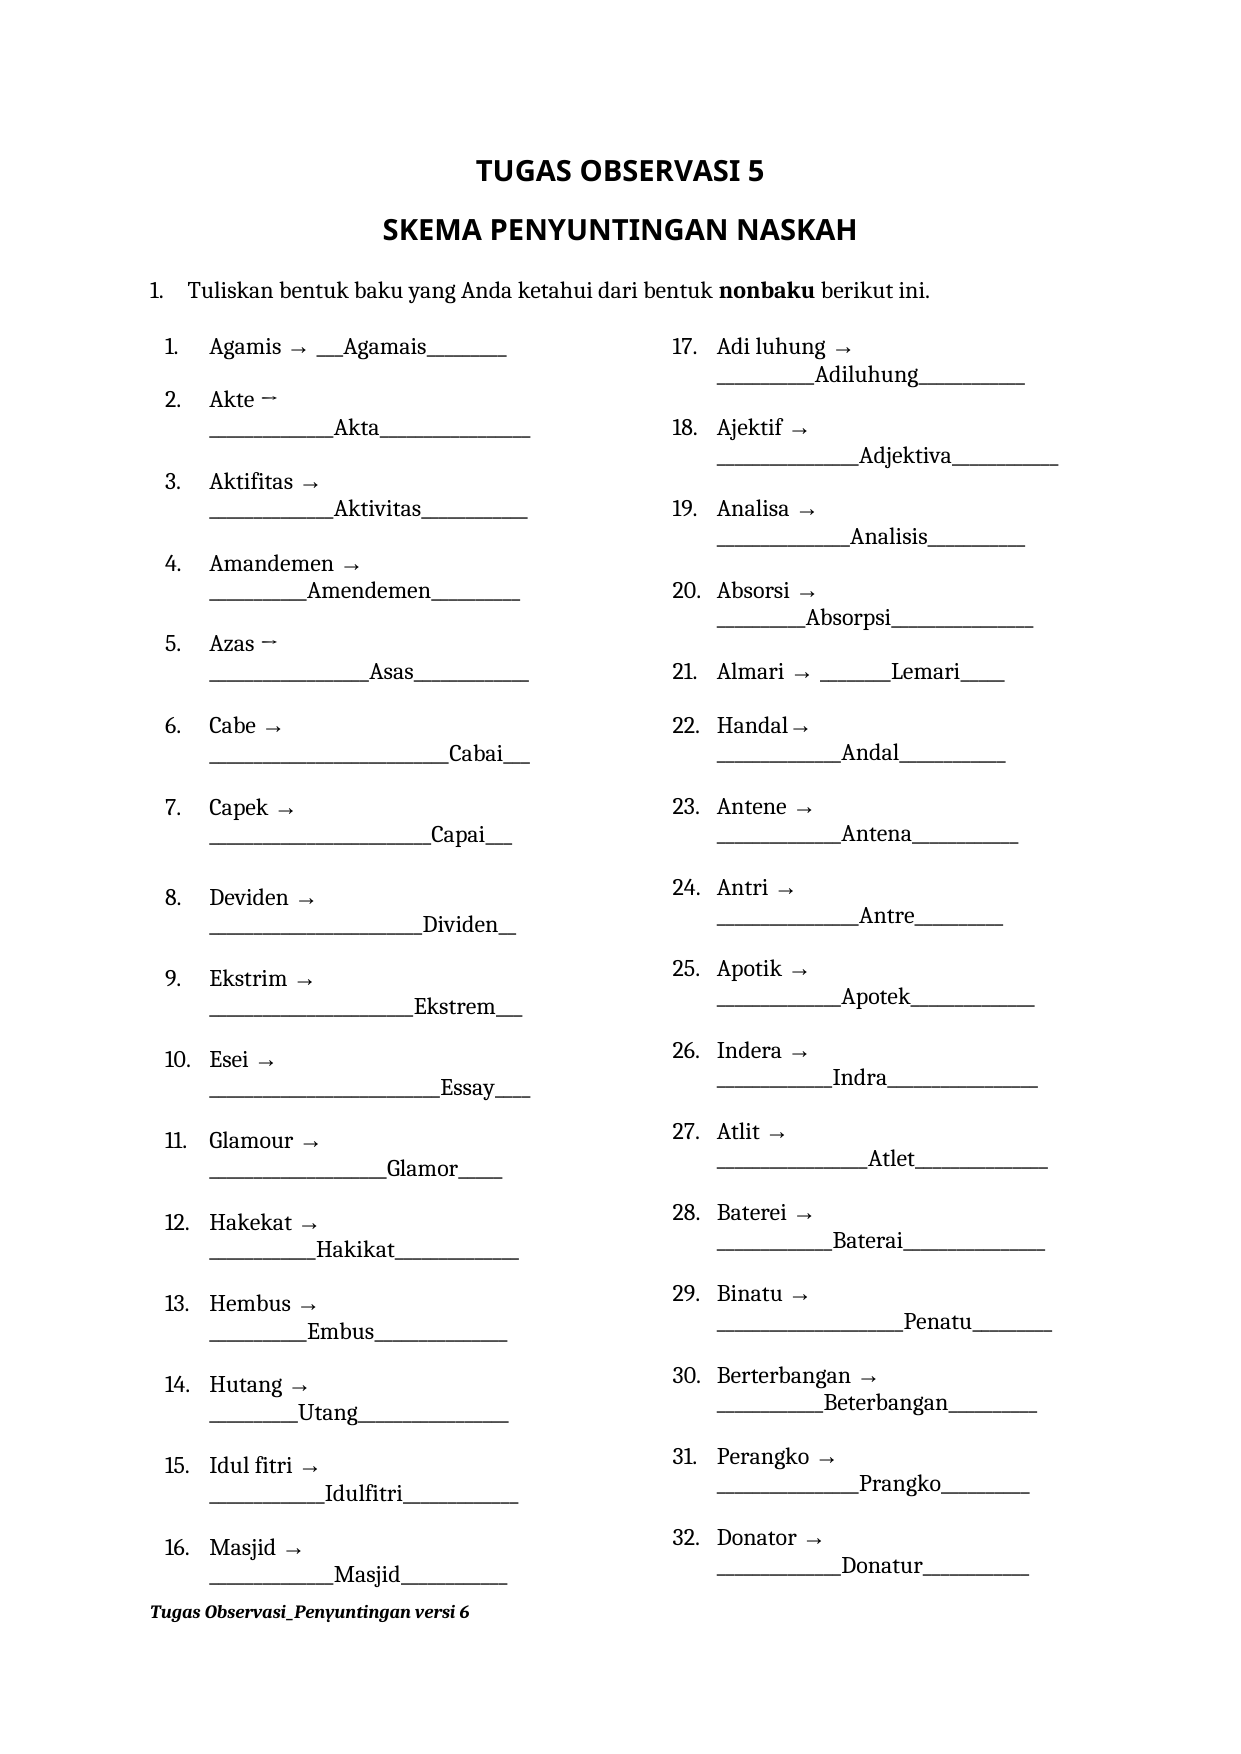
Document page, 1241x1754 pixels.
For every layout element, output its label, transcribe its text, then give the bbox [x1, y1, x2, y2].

list Esei → __________________________Essay____ [165, 1045, 563, 1101]
list Hutang → __________Utang_________________ [165, 1370, 563, 1426]
list Baterei → _____________Baterai________________ [672, 1198, 1090, 1254]
list Absorsi → __________Absorpsi________________ [672, 576, 1071, 632]
list Antri → ________________Antre__________ [672, 873, 1071, 929]
list Glamour → ____________________Glamor_____ [165, 1127, 563, 1183]
list Handal→ ______________Andal____________ [672, 711, 1071, 767]
list Agamis → ___Agamais_________ [165, 332, 563, 360]
list Berterbangan → ____________Beterbangan__________ [672, 1361, 1090, 1417]
list Idul fitri → _____________Idulfitri_____________ [165, 1452, 563, 1508]
list Almari → ________Lemari_____ [672, 657, 1071, 685]
list Capek → _________________________Capai___ [165, 793, 563, 849]
text SKEMA PENYUNTINGAN NASKAH [150, 209, 1090, 249]
list Ajektif → ________________Adjektiva____________ [672, 413, 1071, 469]
list Hakekat → ____________Hakikat______________ [165, 1208, 563, 1264]
list Deviden → ________________________Dividen__ [165, 883, 563, 939]
list Ekstrim → _______________________Ekstrem___ [165, 964, 563, 1020]
list Apotik → ______________Apotek______________ [672, 954, 1071, 1010]
list Tuliskan bentuk baku yang Anda ketahui dari bentuk nonbaku berikut ini. [150, 277, 1090, 304]
list Amandemen → ___________Amendemen__________ [165, 548, 563, 604]
list Azas → __________________Asas_____________ [165, 630, 563, 685]
list Akte → ______________Akta_________________ [165, 386, 563, 441]
list Cabe → ___________________________Cabai___ [165, 711, 563, 767]
text TUGAS OBSERVASI 5 [150, 150, 1090, 190]
list Aktifitas → ______________Aktivitas____________ [165, 467, 563, 523]
list Perangko → ________________Prangko__________ [672, 1442, 1090, 1498]
list Masjid → ______________Masjid____________ [165, 1533, 563, 1589]
list Donator → ______________Donatur____________ [672, 1523, 1090, 1579]
list Adi luhung → ___________Adiluhung____________ [672, 332, 1071, 388]
list Analisa → _______________Analisis___________ [672, 494, 1071, 551]
list Hembus → ___________Embus_______________ [165, 1289, 563, 1345]
list Binatu → _____________________Penatu_________ [672, 1279, 1090, 1335]
list Atlit → _________________Atlet_______________ [672, 1117, 1090, 1173]
list Antene → ______________Antena____________ [672, 792, 1071, 848]
list Indera → _____________Indra_________________ [672, 1036, 1090, 1092]
